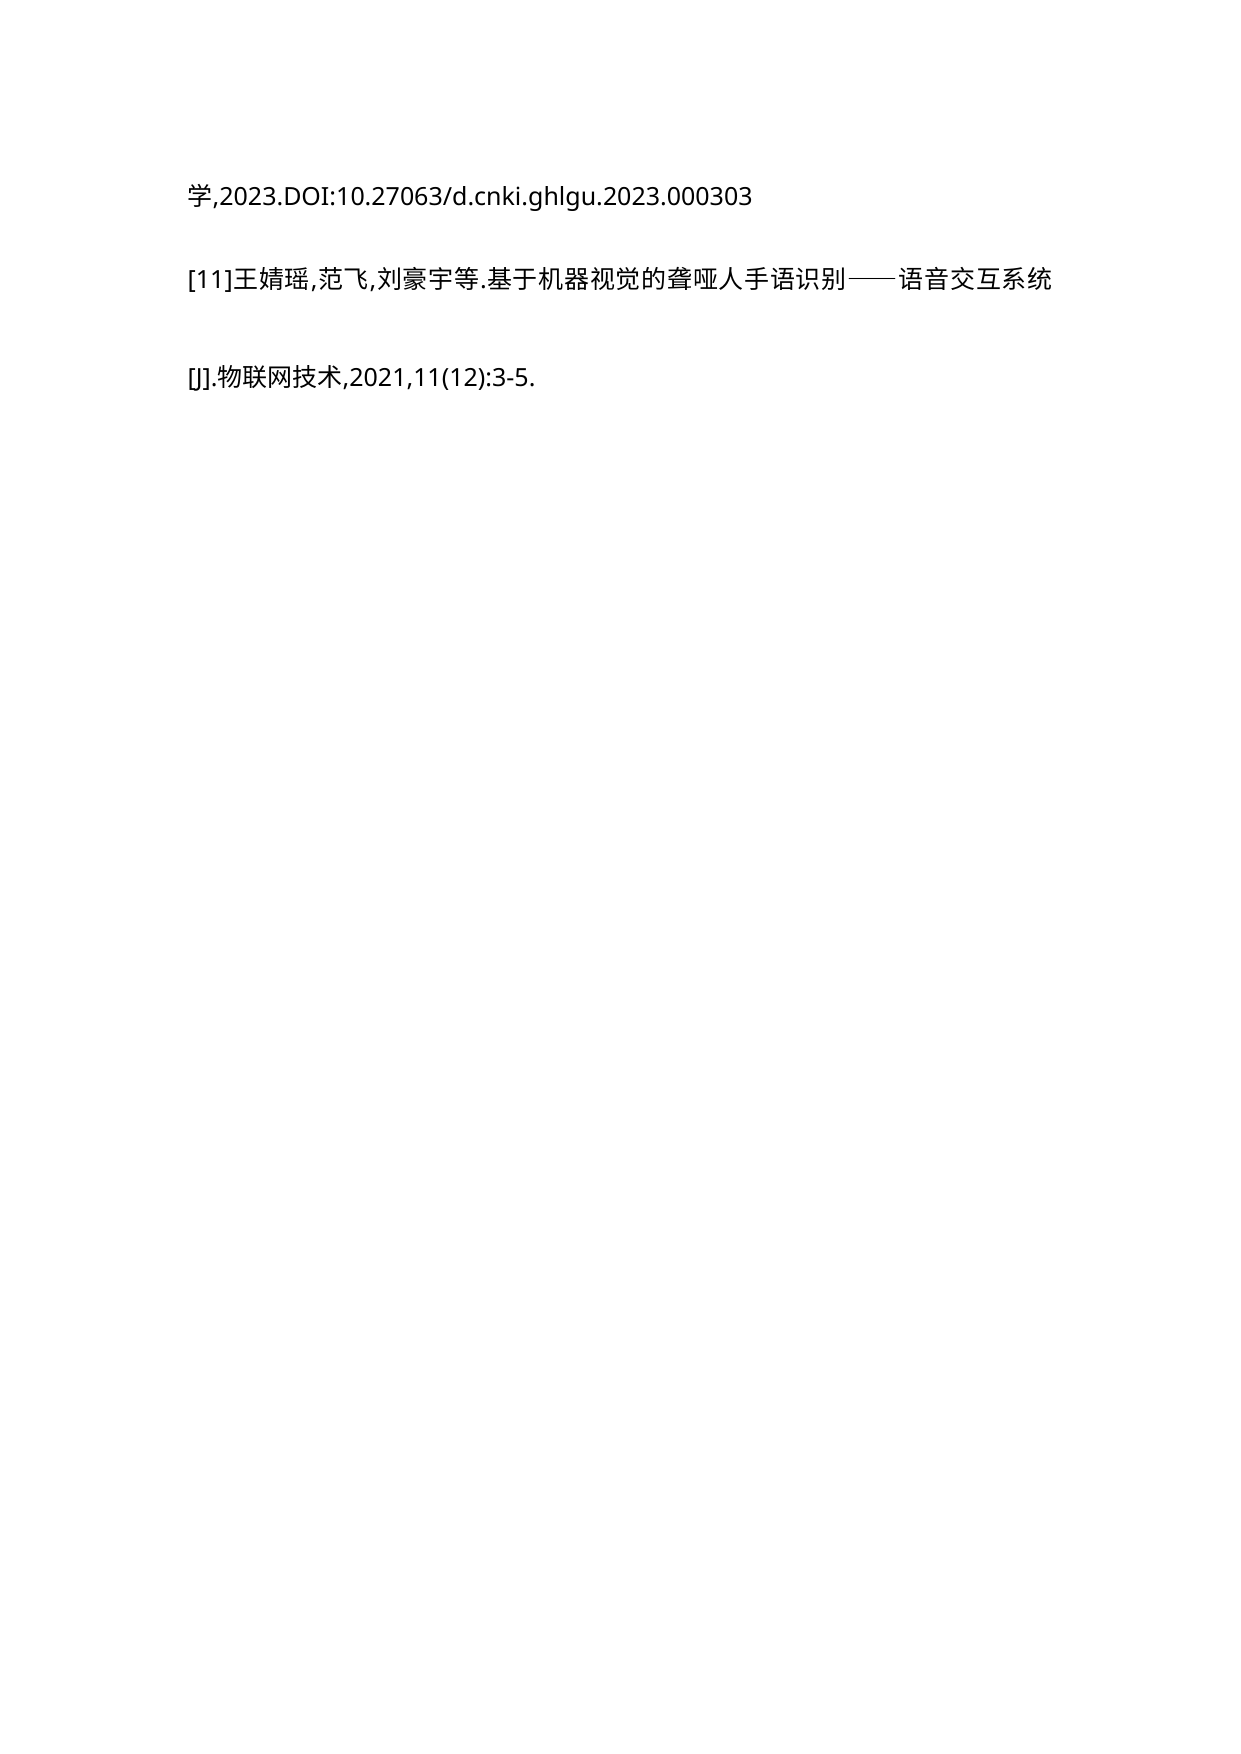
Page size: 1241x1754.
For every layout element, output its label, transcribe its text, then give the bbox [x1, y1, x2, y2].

text [11]王婧瑶,范飞,刘豪宇等.基于机器视觉的聋哑人手语识别——语音交互系统[J].物联网技术,2021,11(12):3-5. [187, 245, 1053, 408]
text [187, 162, 1053, 227]
